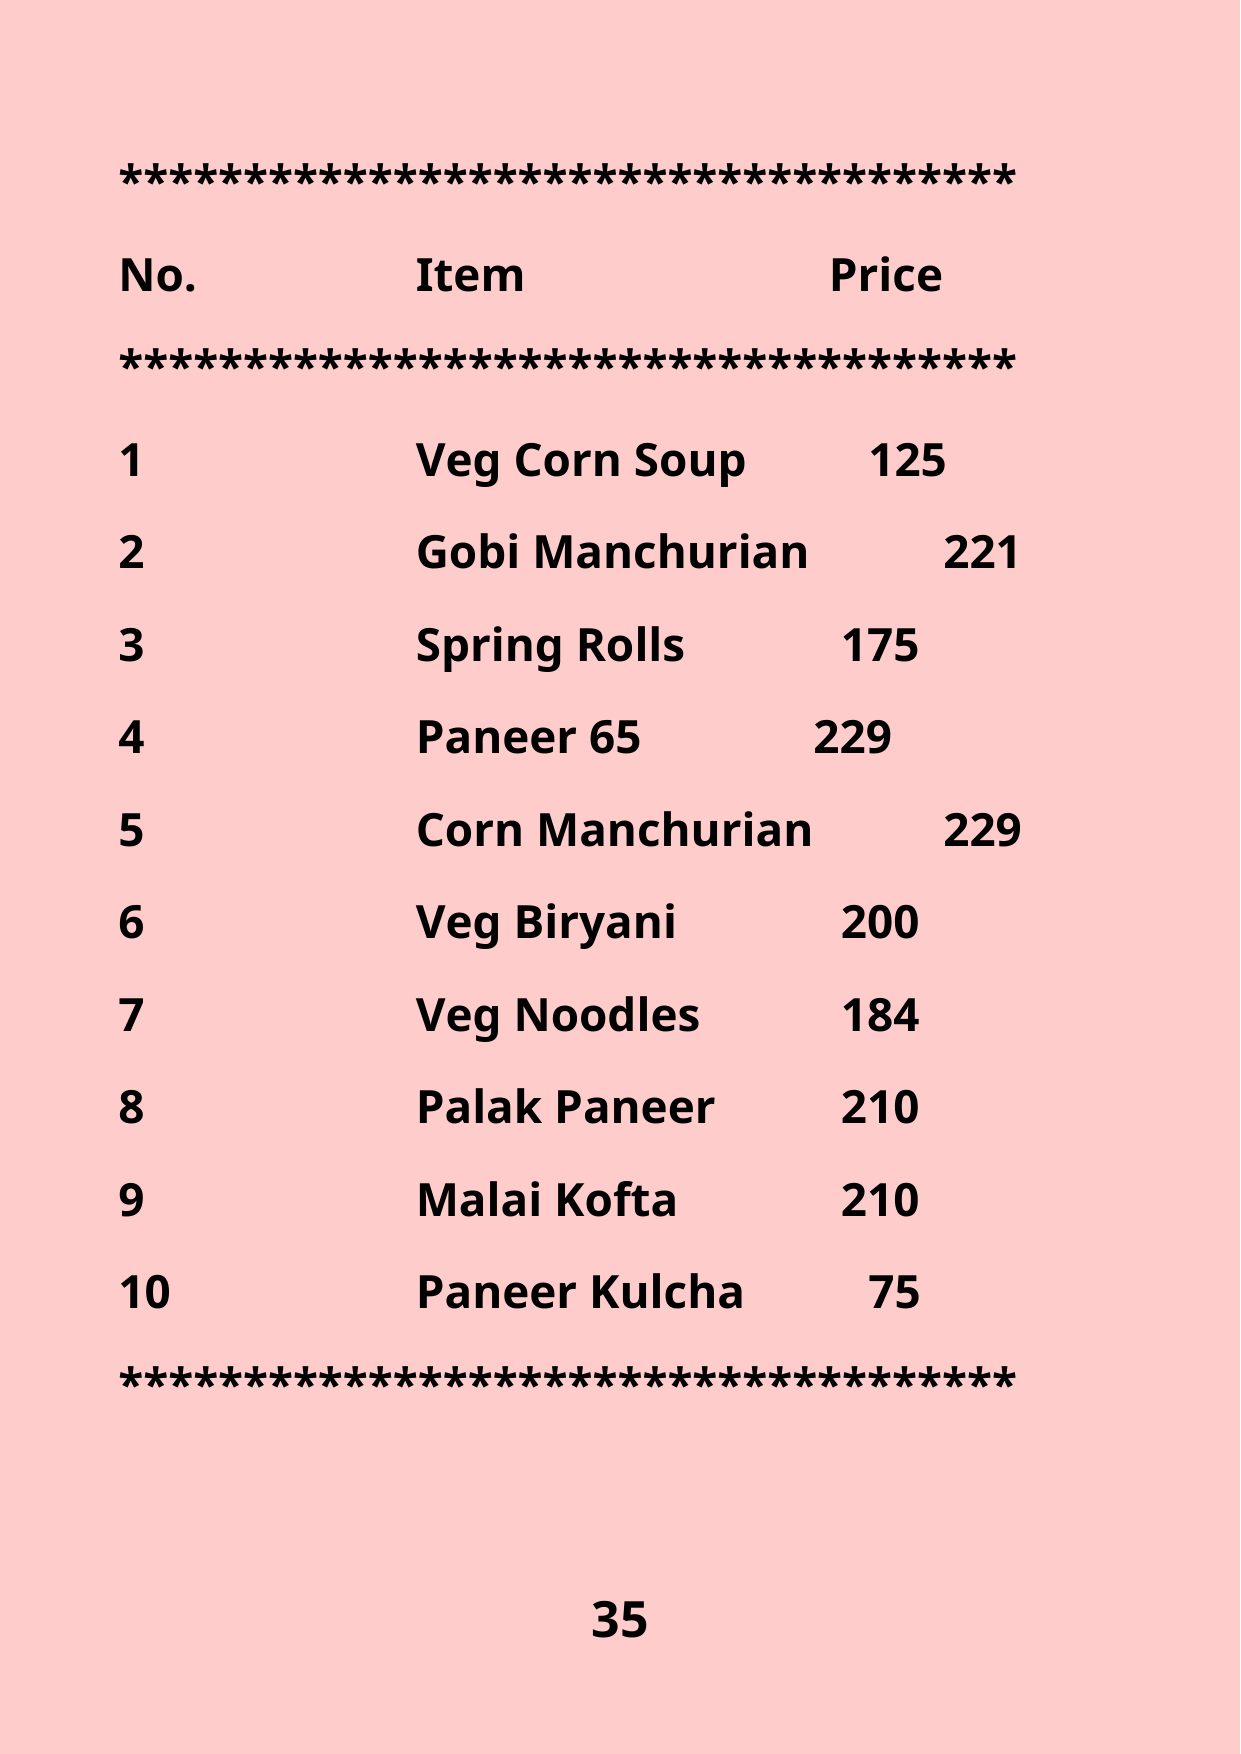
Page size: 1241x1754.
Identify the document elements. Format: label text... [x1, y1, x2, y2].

text 7 Veg Noodles 184 [118, 982, 1122, 1045]
text 6 Veg Biryani 200 [118, 890, 1122, 952]
text 5 Corn Manchurian 229 [118, 797, 1122, 860]
text 9 Malai Kofta 210 [118, 1167, 1122, 1230]
text 2 Gobi Manchurian 221 [118, 520, 1122, 582]
text ************************************ [118, 150, 1122, 212]
text 1 Veg Corn Soup 125 [118, 427, 1122, 490]
text ************************************ [118, 335, 1122, 397]
text 10 Paneer Kulcha 75 [118, 1260, 1122, 1322]
text 3 Spring Rolls 175 [118, 612, 1122, 675]
text 4 Paneer 65 229 [118, 705, 1122, 767]
text 8 Palak Paneer 210 [118, 1075, 1122, 1137]
text No. Item Price [118, 242, 1122, 305]
text ************************************ [118, 1352, 1122, 1415]
